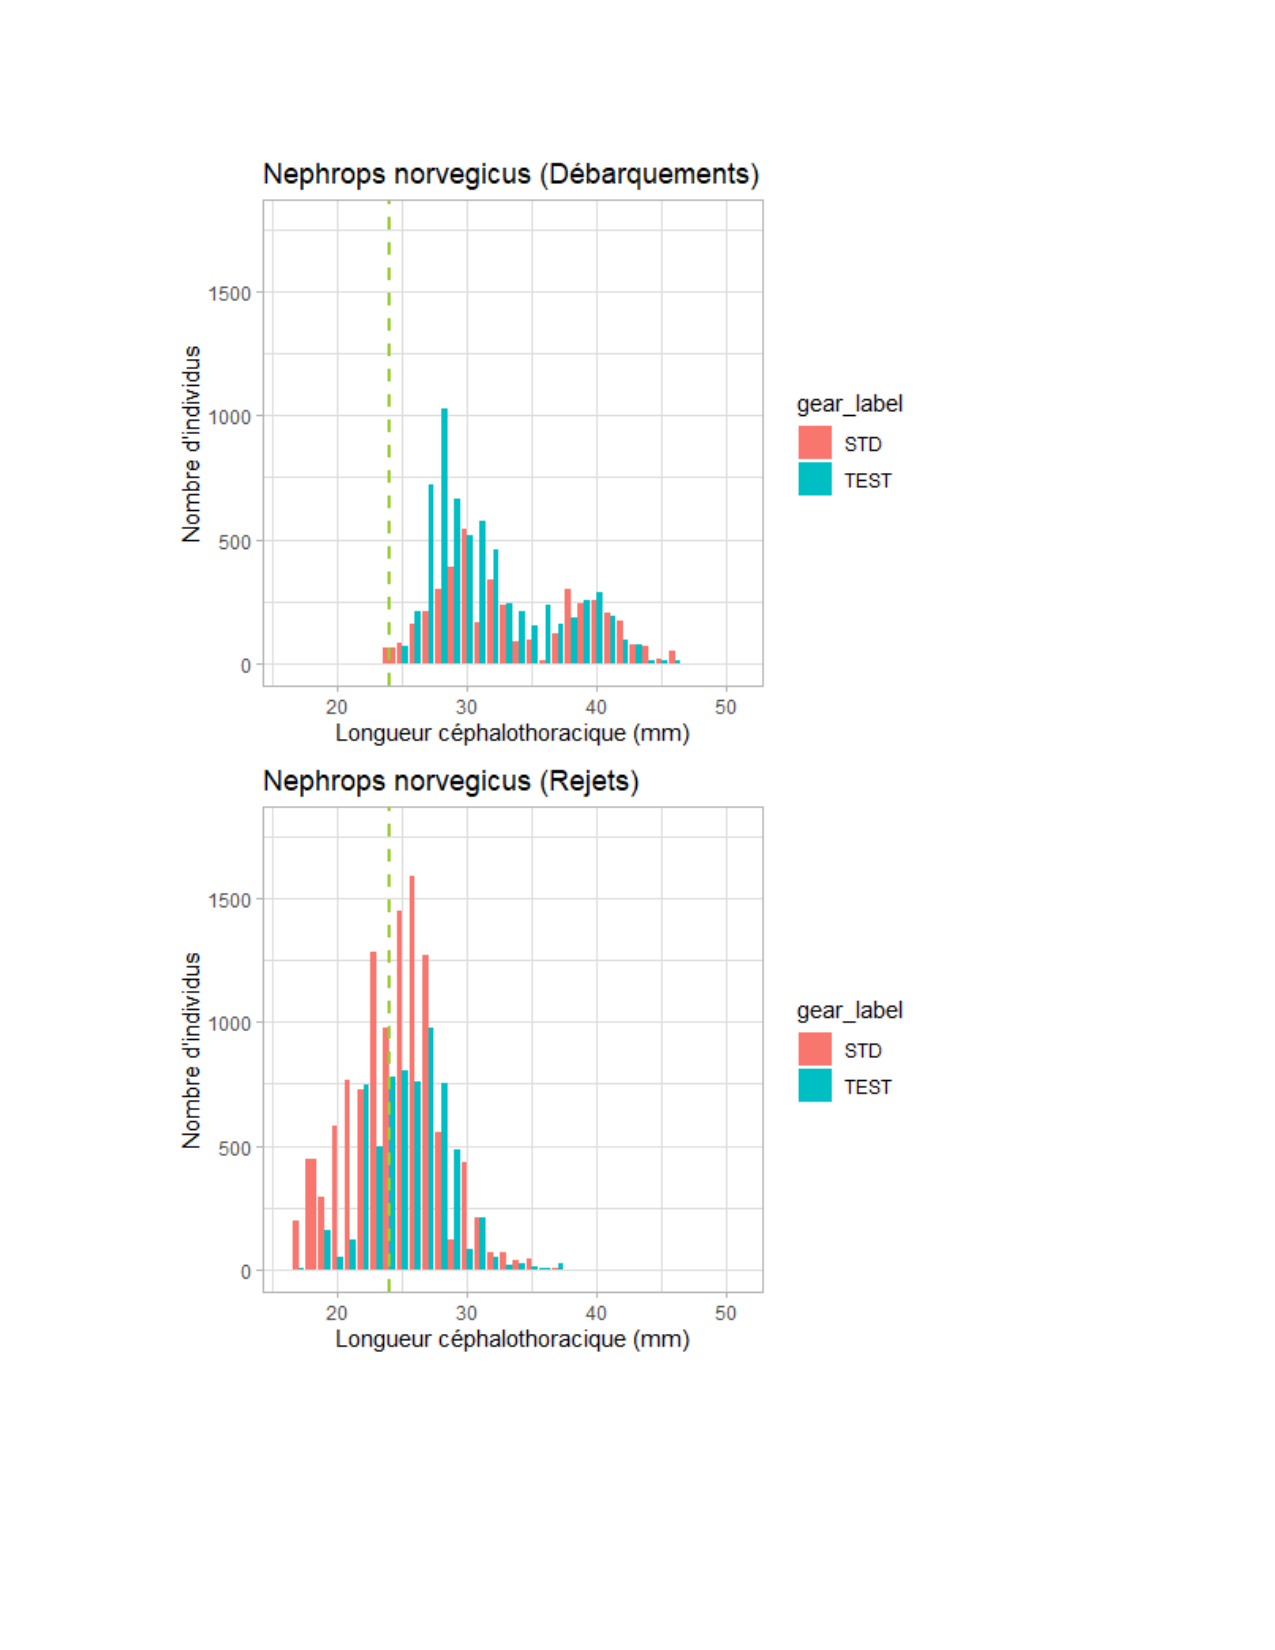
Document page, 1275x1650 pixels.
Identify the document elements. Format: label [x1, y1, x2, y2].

picture [168, 150, 927, 1363]
